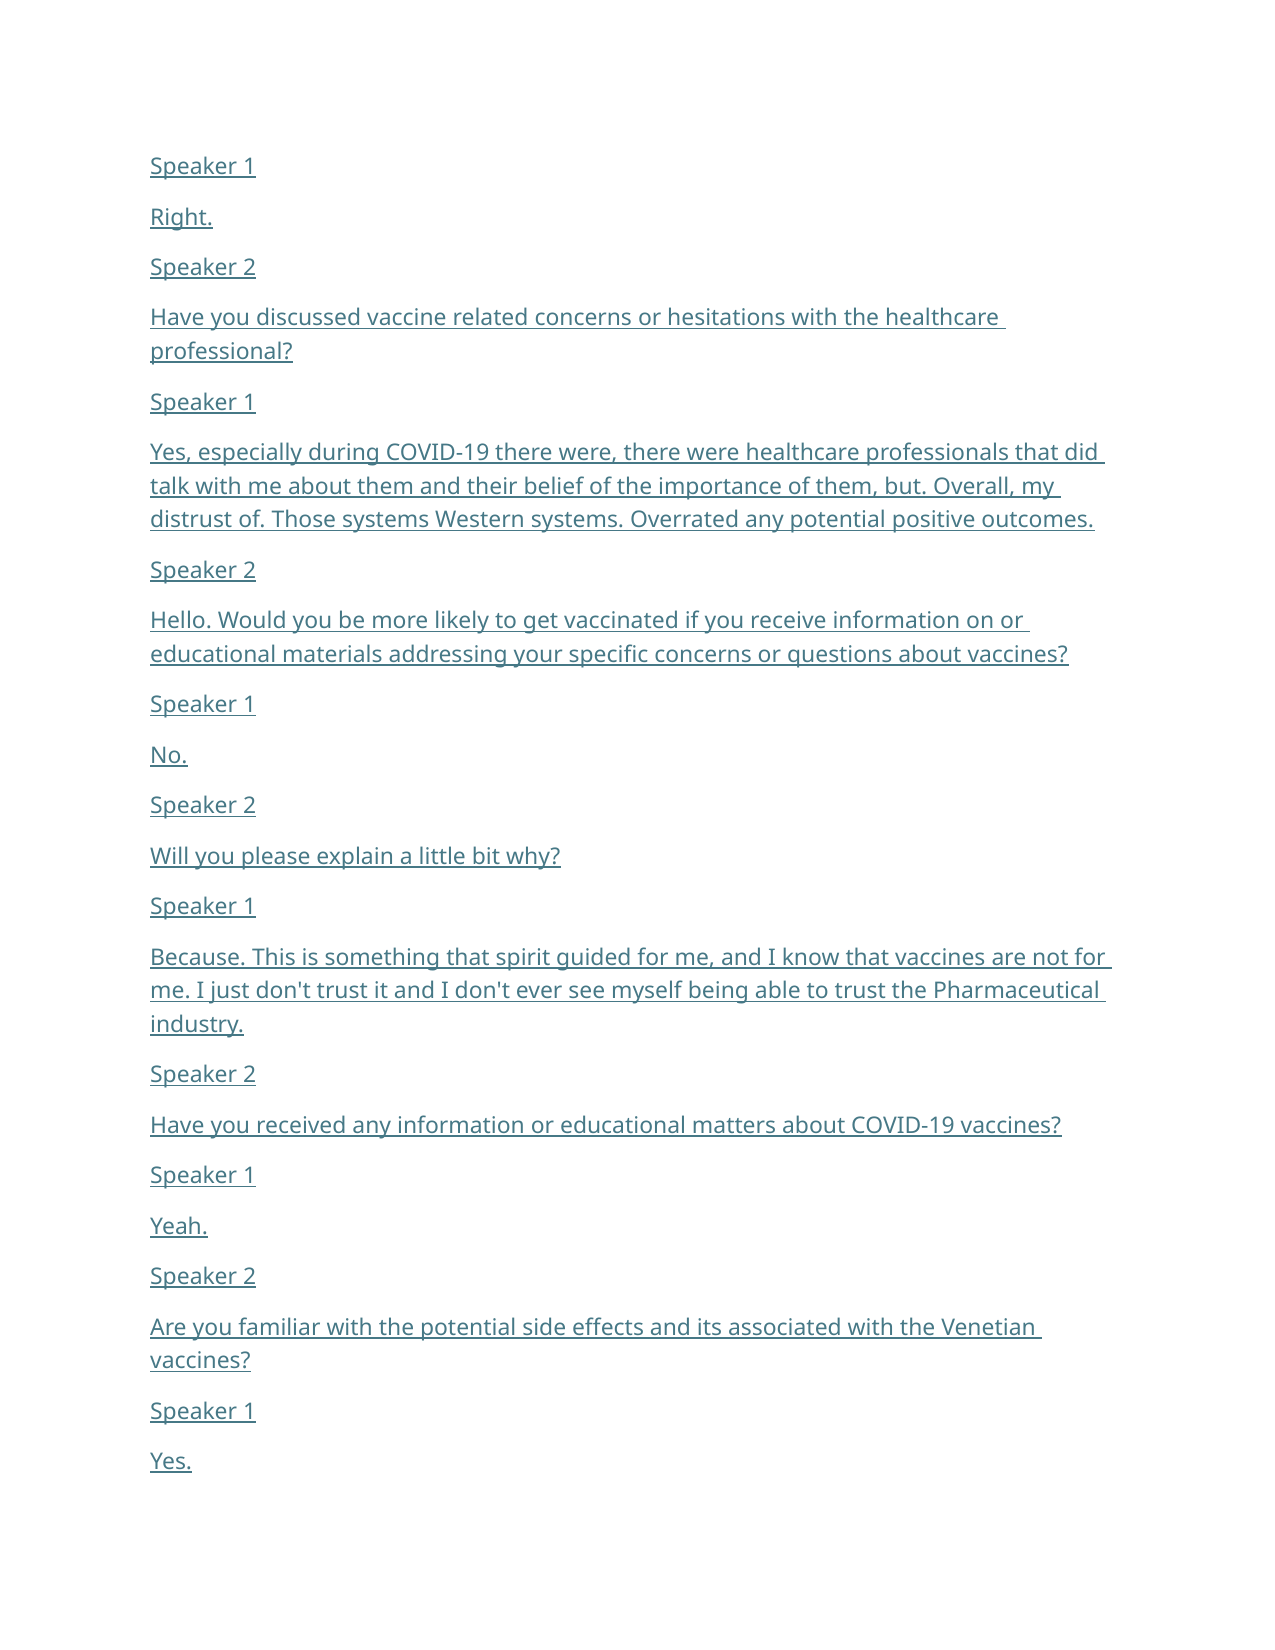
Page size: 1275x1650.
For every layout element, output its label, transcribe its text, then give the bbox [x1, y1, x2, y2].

text Speaker 1 [150, 688, 1125, 719]
text Speaker 1 [150, 150, 1125, 181]
text Are you familiar with the potential side effects and its associated with the Venetian vaccines? [150, 1310, 1125, 1375]
text Speaker 1 [150, 890, 1125, 921]
text Have you discussed vaccine related concerns or hesitations with the healthcare professional? [150, 301, 1125, 366]
text Yeah. [150, 1209, 1125, 1241]
text Yes. [150, 1445, 1125, 1476]
text Speaker 2 [150, 1058, 1125, 1089]
text Will you please explain a little bit why? [150, 839, 1125, 871]
text Have you received any information or educational matters about COVID-19 vaccines? [150, 1109, 1125, 1140]
text Speaker 2 [150, 1260, 1125, 1291]
text No. [150, 739, 1125, 770]
text Hello. Would you be more likely to get vaccinated if you receive information on or educational materials addressing your specific concerns or questions about vaccines? [150, 604, 1125, 669]
text Right. [150, 200, 1125, 232]
text Speaker 2 [150, 554, 1125, 585]
text Speaker 1 [150, 385, 1125, 417]
text Speaker 2 [150, 251, 1125, 282]
text Yes, especially during COVID-19 there were, there were healthcare professionals that did talk with me about them and their belief of the importance of them, but. Overall, my distrust of. Those systems Western systems. Overrated any potential positive outcomes. [150, 436, 1125, 534]
text Speaker 2 [150, 789, 1125, 820]
text Because. This is something that spirit guided for me, and I know that vaccines are not for me. I just don't trust it and I don't ever see myself being able to trust the Pharmaceutical industry. [150, 940, 1125, 1039]
text Speaker 1 [150, 1394, 1125, 1426]
text Speaker 1 [150, 1159, 1125, 1190]
